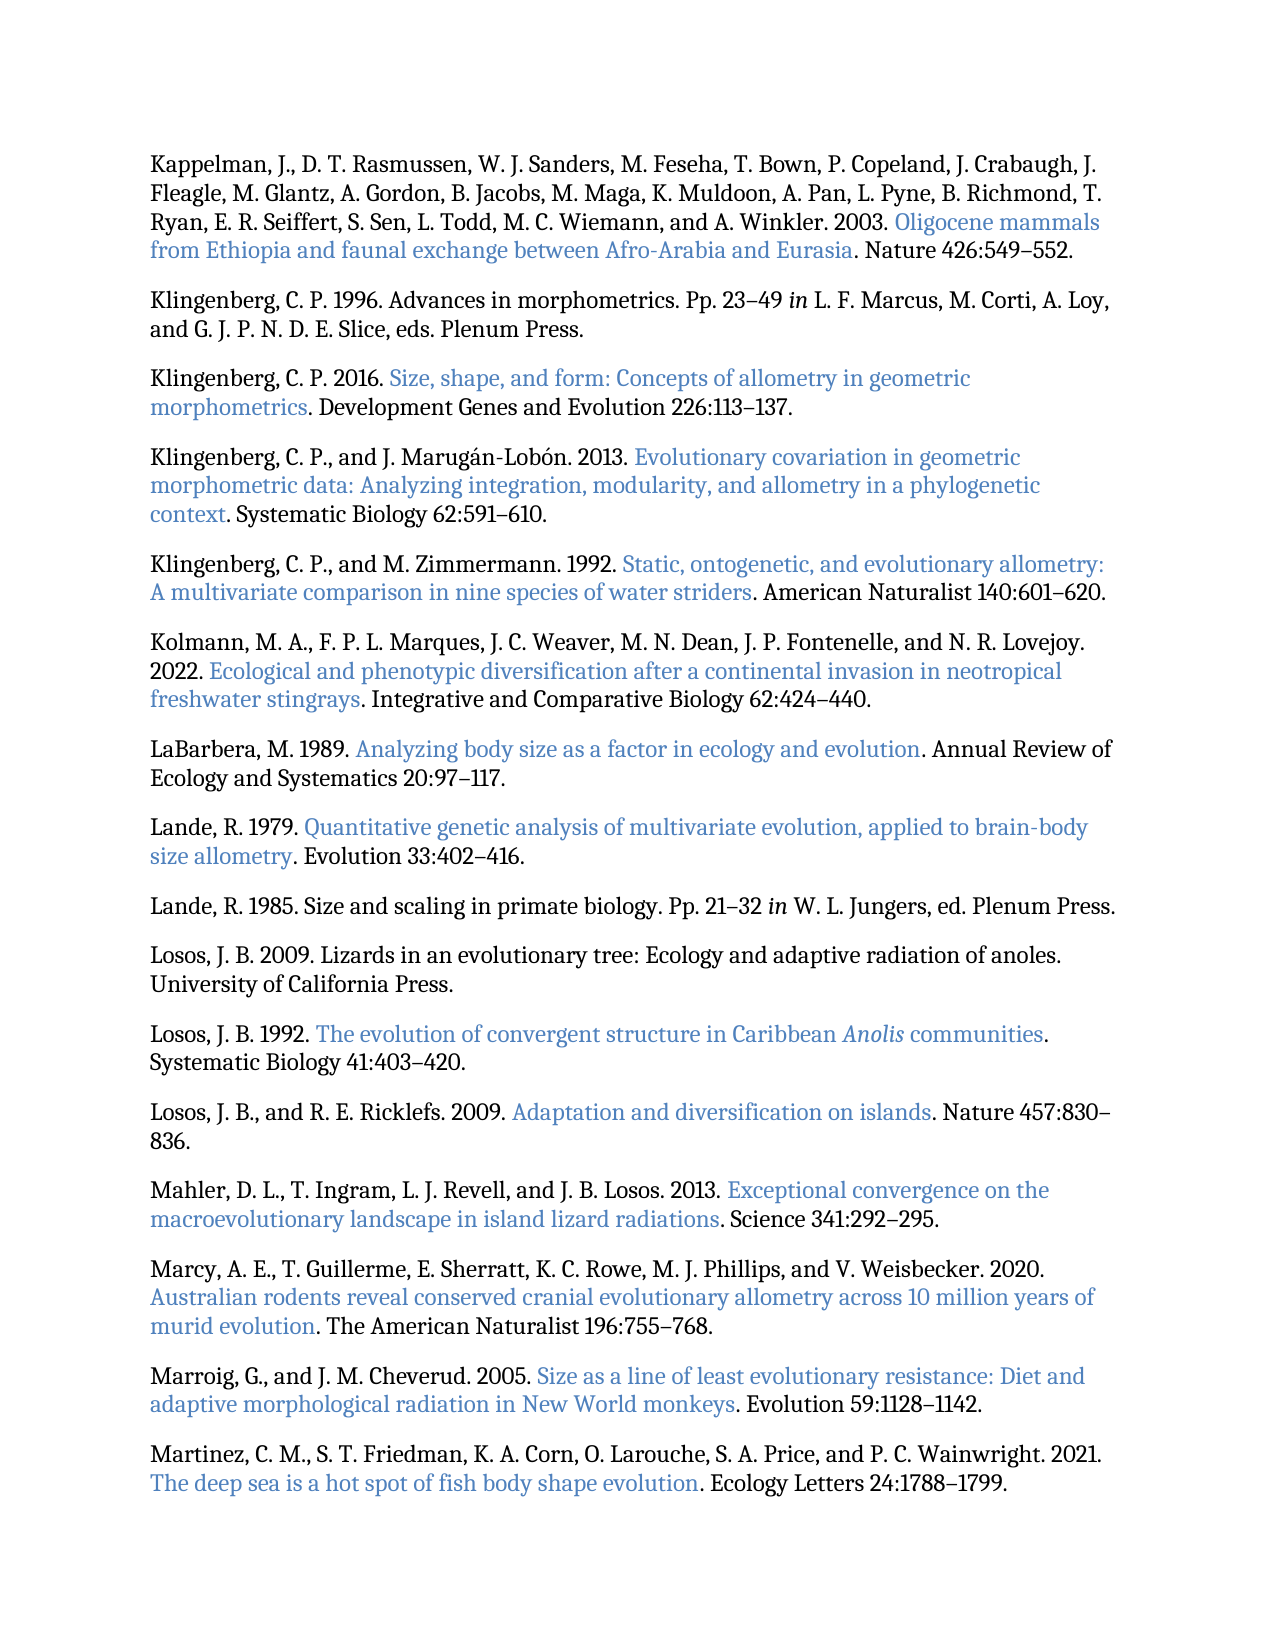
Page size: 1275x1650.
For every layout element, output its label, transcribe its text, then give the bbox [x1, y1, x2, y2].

text Losos, J. B. 1992. The evolution of convergent structure in Caribbean Anolis communities. Systematic Biology 41:403–420. [150, 1019, 1125, 1077]
text Mahler, D. L., T. Ingram, L. J. Revell, and J. B. Losos. 2013. Exceptional convergence on the macroevolutionary landscape in island lizard radiations. Science 341:292–295. [150, 1176, 1125, 1234]
text Losos, J. B., and R. E. Ricklefs. 2009. Adaptation and diversification on islands. Nature 457:830–836. [150, 1098, 1125, 1155]
text Klingenberg, C. P., and M. Zimmermann. 1992. Static, ontogenetic, and evolutionary allometry: A multivariate comparison in nine species of water striders. American Naturalist 140:601–620. [150, 549, 1125, 607]
text Klingenberg, C. P., and J. Marugán-Lobón. 2013. Evolutionary covariation in geometric morphometric data: Analyzing integration, modularity, and allometry in a phylogenetic context. Systematic Biology 62:591–610. [150, 442, 1125, 529]
text Kolmann, M. A., F. P. L. Marques, J. C. Weaver, M. N. Dean, J. P. Fontenelle, and N. R. Lovejoy. 2022. Ecological and phenotypic diversification after a continental invasion in neotropical freshwater stingrays. Integrative and Comparative Biology 62:424–440. [150, 628, 1125, 714]
text Losos, J. B. 2009. Lizards in an evolutionary tree: Ecology and adaptive radiation of anoles. University of California Press. [150, 941, 1125, 999]
text Marcy, A. E., T. Guillerme, E. Sherratt, K. C. Rowe, M. J. Phillips, and V. Weisbecker. 2020. Australian rodents reveal conserved cranial evolutionary allometry across 10 million years of murid evolution. The American Naturalist 196:755–768. [150, 1254, 1125, 1341]
text Lande, R. 1985. Size and scaling in primate biology. Pp. 21–32 in W. L. Jungers, ed. Plenum Press. [150, 892, 1125, 920]
text Martinez, C. M., S. T. Friedman, K. A. Corn, O. Larouche, S. A. Price, and P. C. Wainwright. 2021. The deep sea is a hot spot of fish body shape evolution. Ecology Letters 24:1788–1799. [150, 1440, 1125, 1497]
text Lande, R. 1979. Quantitative genetic analysis of multivariate evolution, applied to brain-body size allometry. Evolution 33:402–416. [150, 813, 1125, 871]
text LaBarbera, M. 1989. Analyzing body size as a factor in ecology and evolution. Annual Review of Ecology and Systematics 20:97–117. [150, 735, 1125, 792]
text Klingenberg, C. P. 1996. Advances in morphometrics. Pp. 23–49 in L. F. Marcus, M. Corti, A. Loy, and G. J. P. N. D. E. Slice, eds. Plenum Press. [150, 286, 1125, 343]
text Klingenberg, C. P. 2016. Size, shape, and form: Concepts of allometry in geometric morphometrics. Development Genes and Evolution 226:113–137. [150, 364, 1125, 422]
text Marroig, G., and J. M. Cheverud. 2005. Size as a line of least evolutionary resistance: Diet and adaptive morphological radiation in New World monkeys. Evolution 59:1128–1142. [150, 1362, 1125, 1419]
text Kappelman, J., D. T. Rasmussen, W. J. Sanders, M. Feseha, T. Bown, P. Copeland, J. Crabaugh, J. Fleagle, M. Glantz, A. Gordon, B. Jacobs, M. Maga, K. Muldoon, A. Pan, L. Pyne, B. Richmond, T. Ryan, E. R. Seiffert, S. Sen, L. Todd, M. C. Wiemann, and A. Winkler. 2003. Oligocene mammals from Ethiopia and faunal exchange between Afro-Arabia and Eurasia. Nature 426:549–552. [150, 150, 1125, 265]
